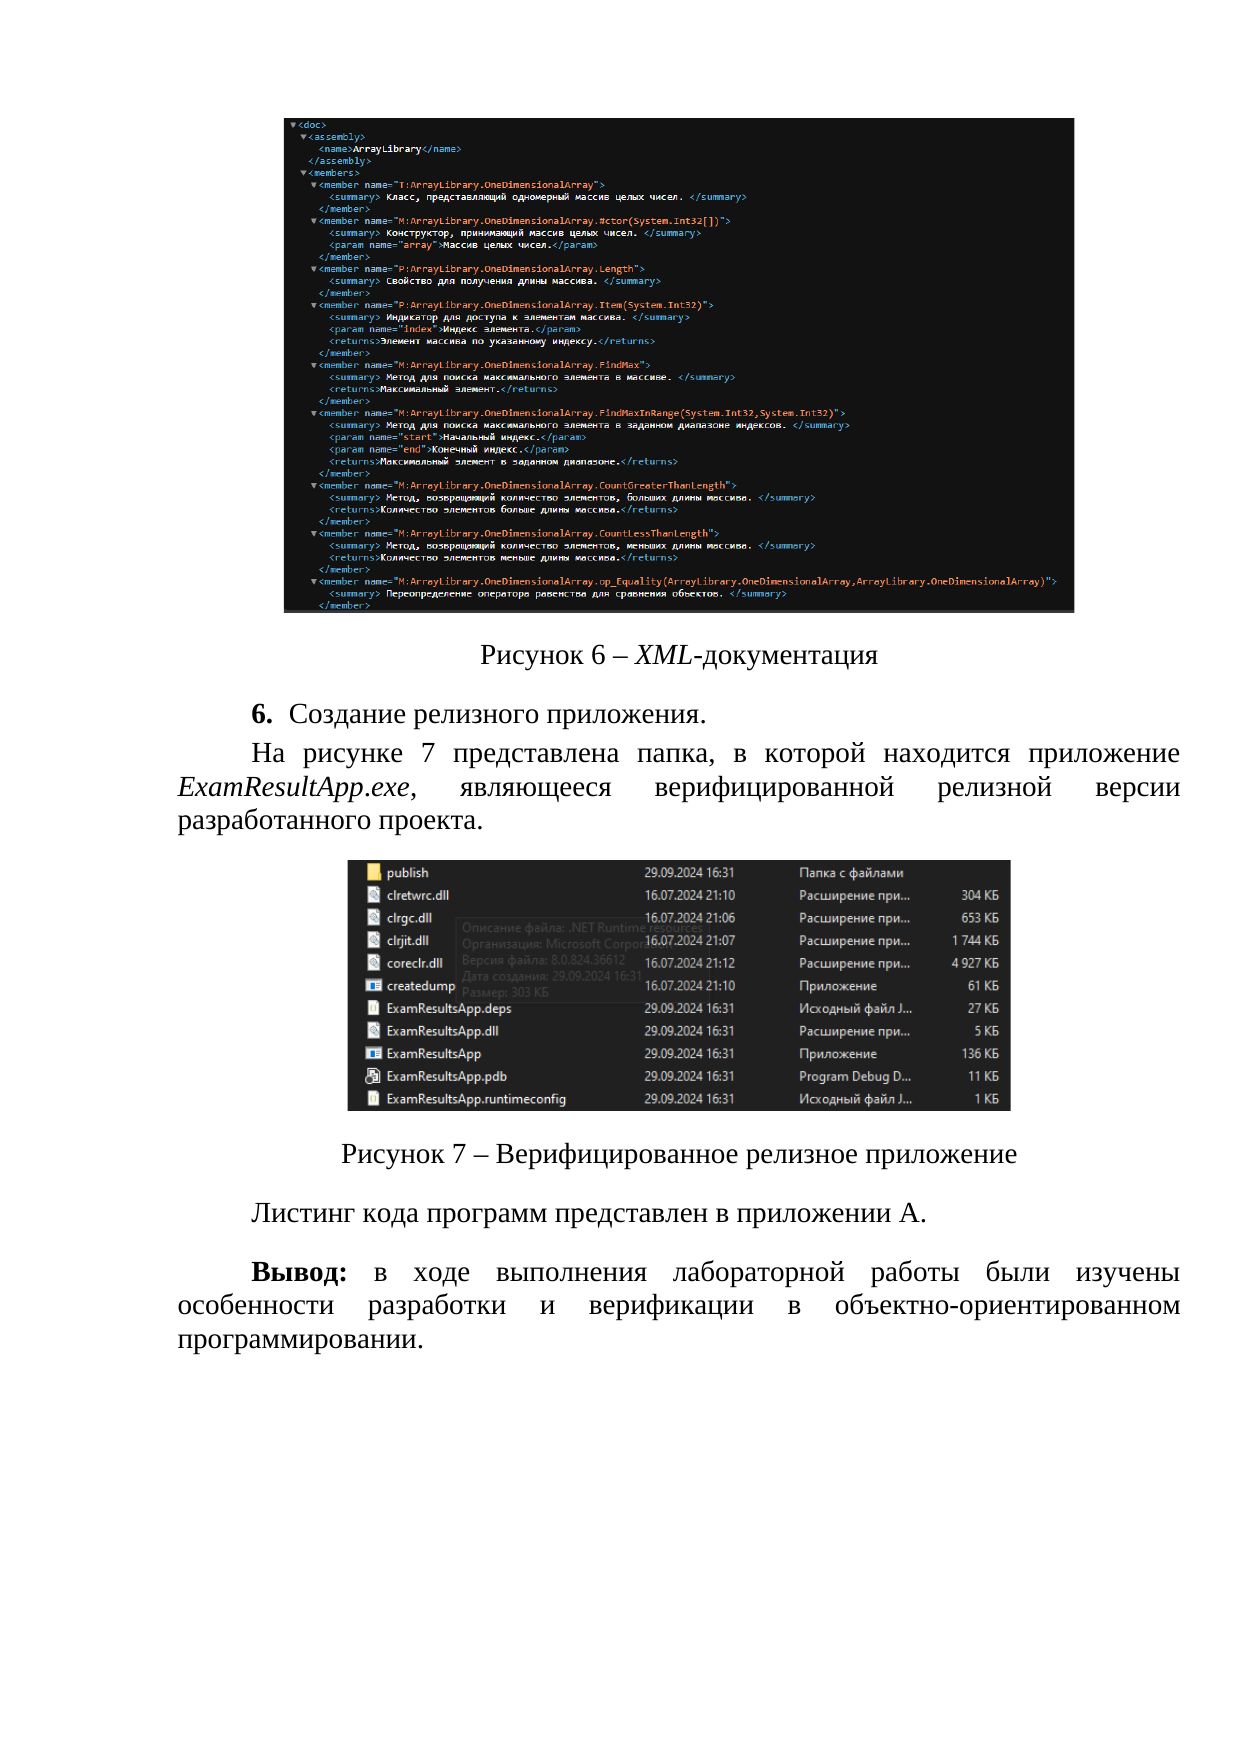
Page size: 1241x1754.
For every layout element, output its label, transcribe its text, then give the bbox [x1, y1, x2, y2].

picture [283, 118, 1075, 613]
list Создание релизного приложения. [251, 697, 1181, 730]
text На рисунке 7 представлена папка, в которой находится приложение ExamResultApp.exe, являющееся верифицированной релизной версии разработанного проекта. [177, 735, 1181, 836]
picture [347, 860, 1011, 1111]
text Вывод: в ходе выполнения лабораторной работы были изучены особенности разработки и верификации в объектно-ориентированном программировании. [177, 1254, 1181, 1354]
text Листинг кода программ представлен в приложении А. [177, 1195, 1181, 1229]
text Рисунок 7 – Верифицированное релизное приложение [177, 1136, 1181, 1169]
text Рисунок 6 – XML-документация [177, 637, 1181, 671]
